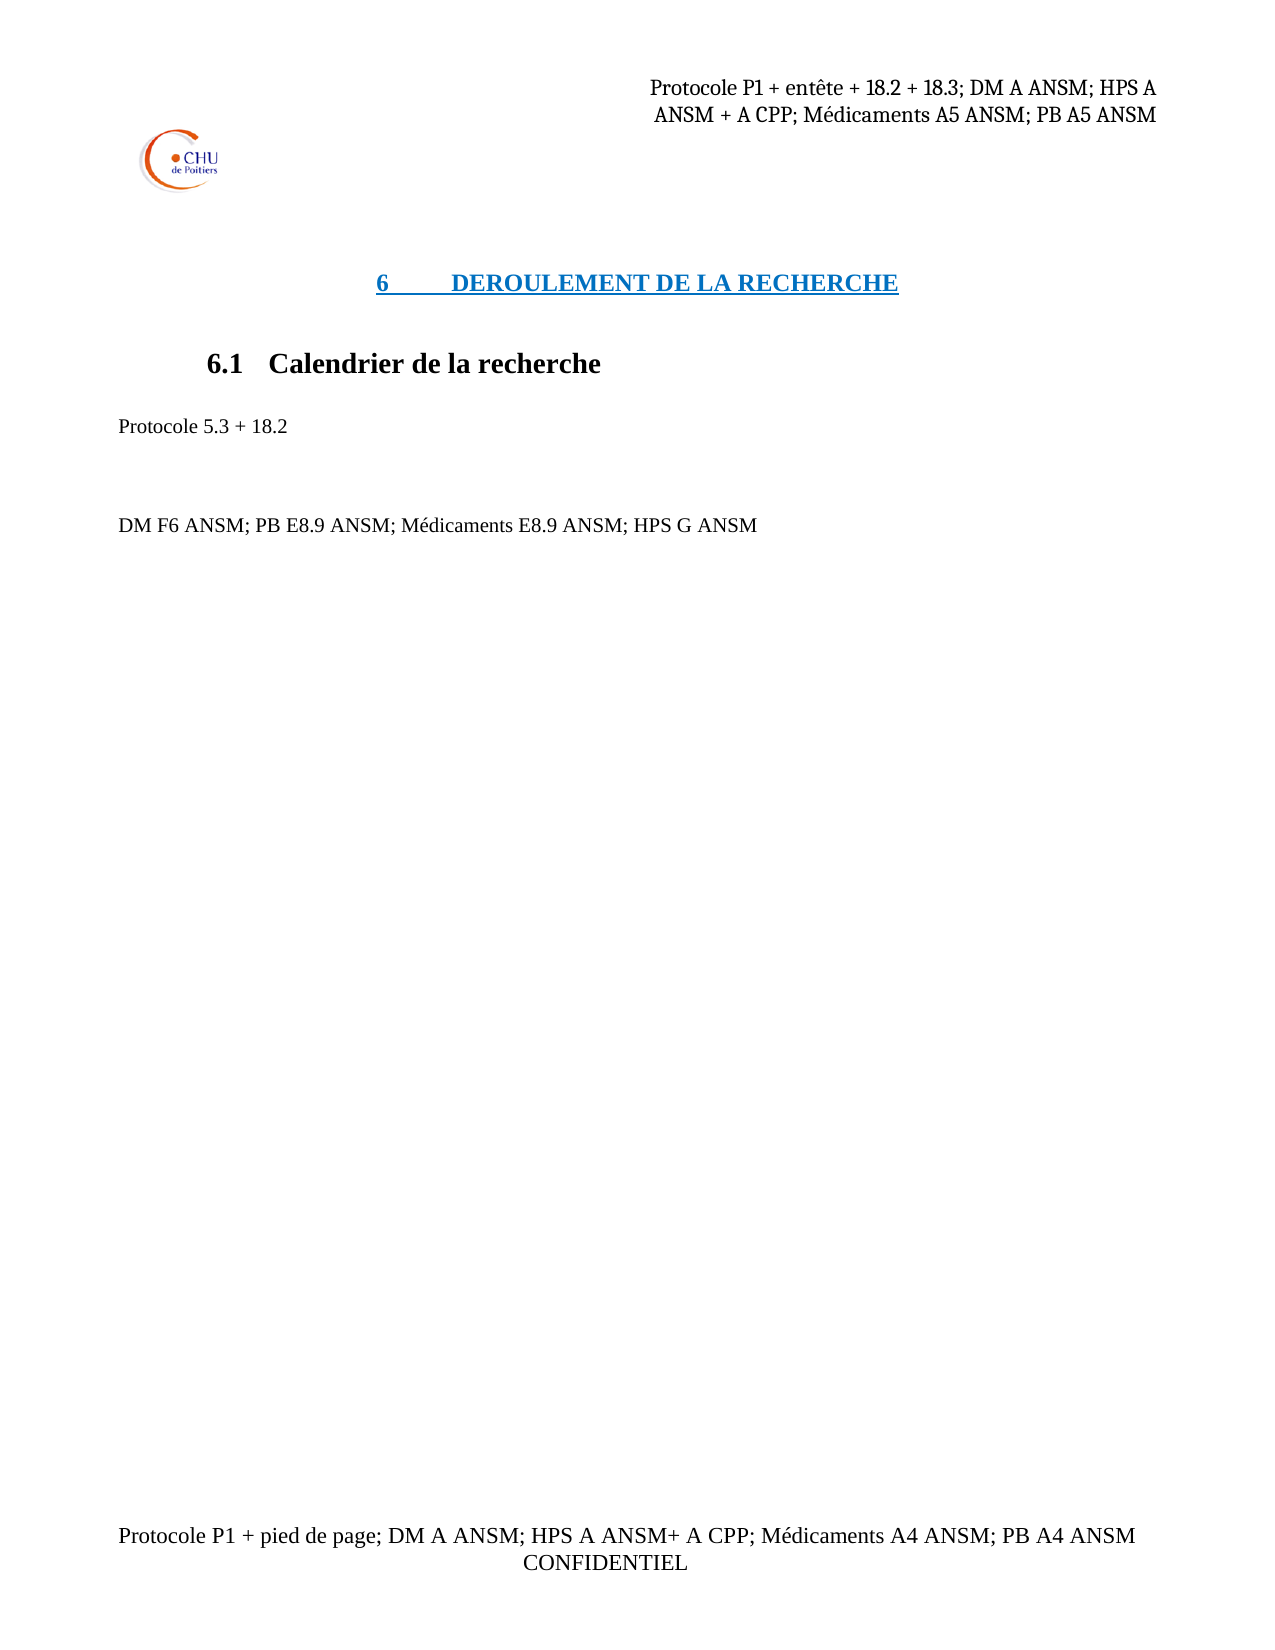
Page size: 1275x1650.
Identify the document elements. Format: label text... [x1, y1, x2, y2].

picture [137, 127, 223, 194]
text 6.1 Calendrier de la recherche [207, 347, 1157, 414]
text Protocole 5.3 + 18.2 [118, 414, 1157, 438]
text 6 DEROULEMENT DE LA RECHERCHE [118, 268, 1157, 326]
text DM F6 ANSM; PB E8.9 ANSM; Médicaments E8.9 ANSM; HPS G ANSM [118, 513, 1157, 537]
